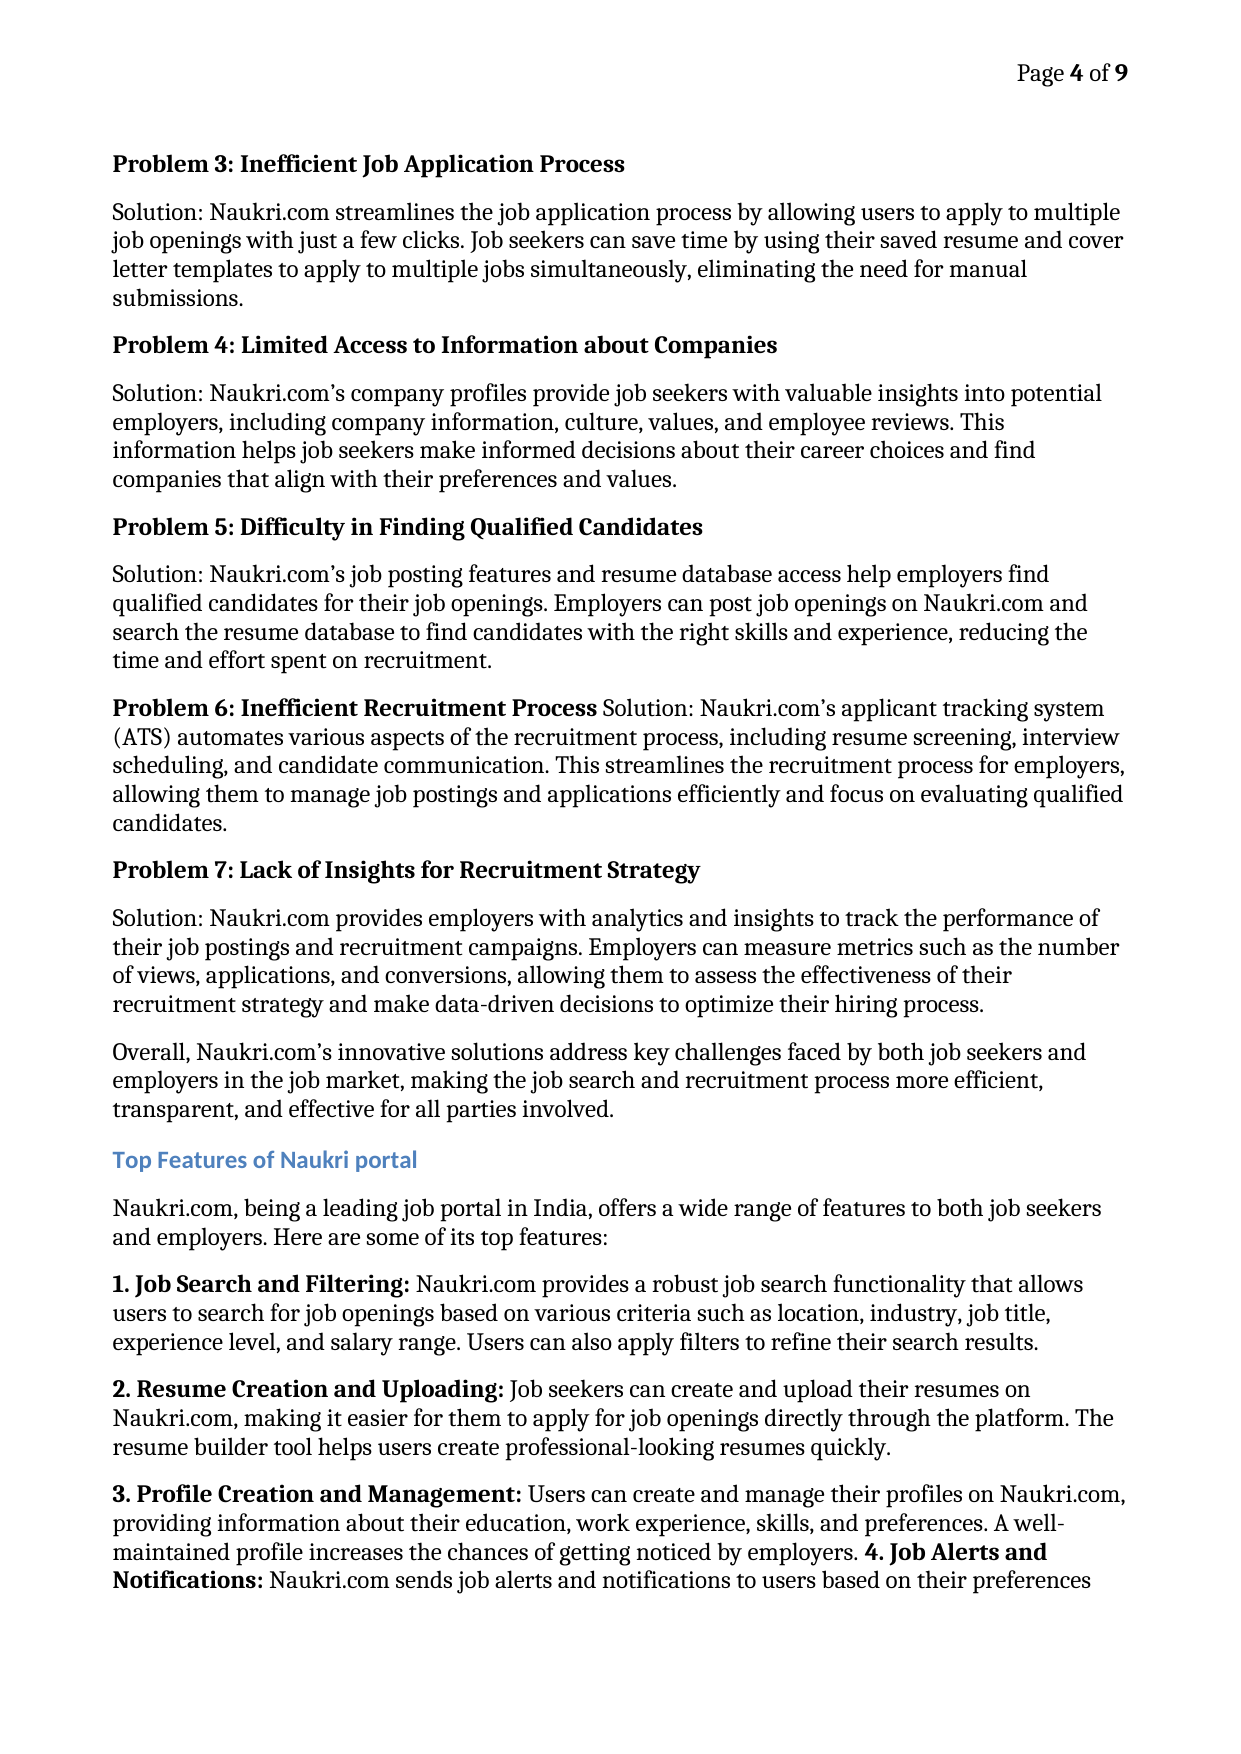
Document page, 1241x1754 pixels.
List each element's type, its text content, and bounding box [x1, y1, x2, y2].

text Naukri.com, being a leading job portal in India, offers a wide range of features to both job seekers and employers. Here are some of its top features: [112, 1194, 1128, 1251]
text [112, 1480, 1128, 1595]
text Overall, Naukri.com’s innovative solutions address key challenges faced by both job seekers and employers in the job market, making the job search and recruitment process more efficient, transparent, and effective for all parties involved. [112, 1037, 1128, 1124]
text Problem 4: Limited Access to Information about Companies [112, 331, 1128, 360]
text Problem 5: Difficulty in Finding Qualified Candidates [112, 512, 1128, 541]
text Solution: Naukri.com streamlines the job application process by allowing users to apply to multiple job openings with just a few clicks. Job seekers can save time by using their saved resume and cover letter templates to apply to multiple jobs simultaneously, eliminating the need for manual submissions. [112, 197, 1128, 312]
text Solution: Naukri.com’s job posting features and resume database access help employers find qualified candidates for their job openings. Employers can post job openings on Naukri.com and search the resume database to find candidates with the right skills and experience, reducing the time and effort spent on recruitment. [112, 560, 1128, 675]
text Problem 6: Inefficient Recruitment Process Solution: Naukri.com’s applicant tracking system (ATS) automates various aspects of the recruitment process, including resume screening, interview scheduling, and candidate communication. This streamlines the recruitment process for employers, allowing them to manage job postings and applications efficiently and focus on evaluating qualified candidates. [112, 694, 1128, 837]
text Solution: Naukri.com’s company profiles provide job seekers with valuable insights into potential employers, including company information, culture, values, and employee reviews. This information helps job seekers make informed decisions about their career choices and find companies that align with their preferences and values. [112, 379, 1128, 494]
text Problem 7: Lack of Insights for Recruitment Strategy [112, 856, 1128, 885]
text 1. Job Search and Filtering: Naukri.com provides a robust job search functionality that allows users to search for job openings based on various criteria such as location, industry, job title, experience level, and salary range. Users can also apply filters to refine their search results. [112, 1270, 1128, 1356]
text Problem 3: Inefficient Job Application Process [112, 150, 1128, 179]
text 2. Resume Creation and Uploading: Job seekers can create and upload their resumes on Naukri.com, making it easier for them to apply for job openings directly through the platform. The resume builder tool helps users create professional-looking resumes quickly. [112, 1375, 1128, 1461]
text Solution: Naukri.com provides employers with analytics and insights to track the performance of their job postings and recruitment campaigns. Employers can measure metrics such as the number of views, applications, and conversions, allowing them to assess the effectiveness of their recruitment strategy and make data-driven decisions to optimize their hiring process. [112, 904, 1128, 1019]
subtitle Top Features of Naukri portal [112, 1144, 1128, 1175]
